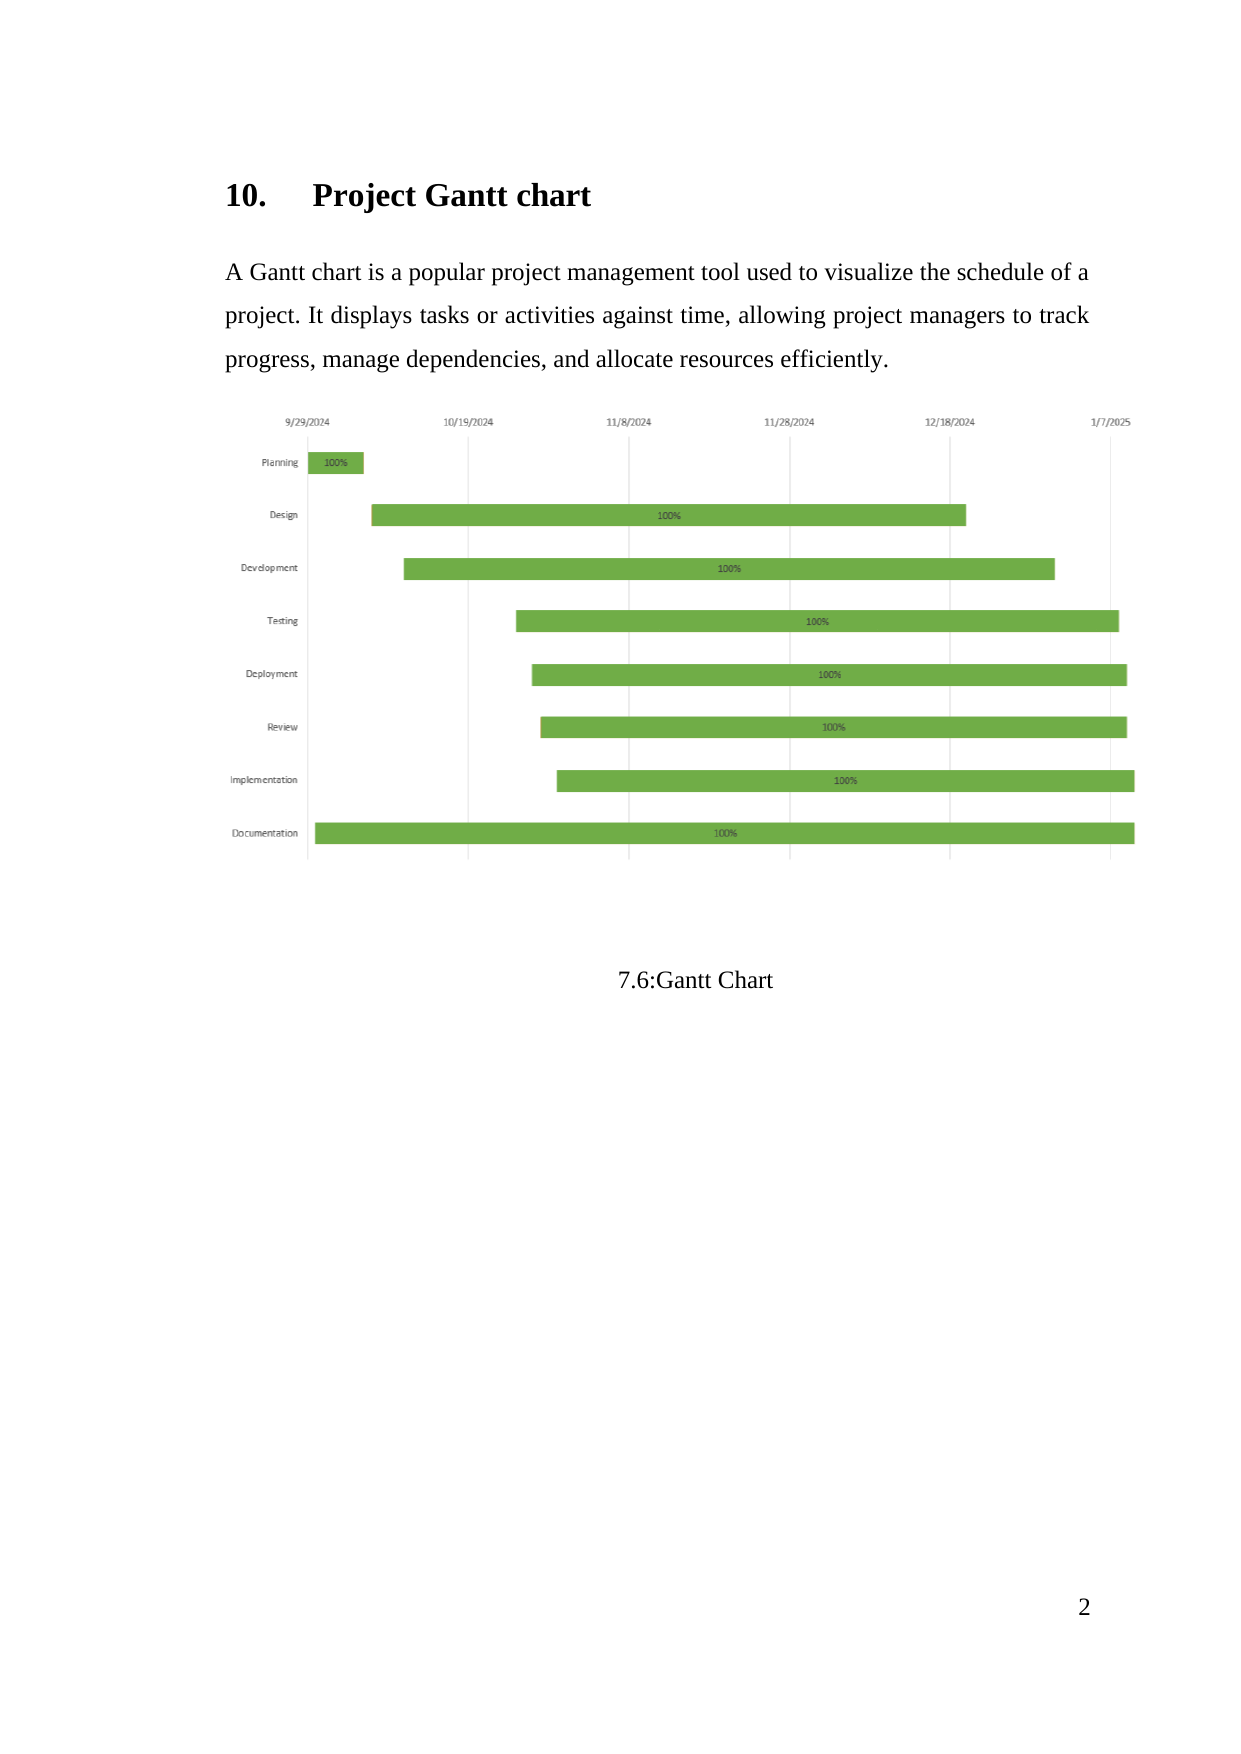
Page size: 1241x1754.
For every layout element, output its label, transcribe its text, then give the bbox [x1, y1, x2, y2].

subtitle Project Gantt chart [225, 175, 1090, 213]
picture [225, 411, 1166, 865]
text A Gantt chart is a popular project management tool used to visualize the schedule of a project. It displays tasks or activities against time, allowing project managers to track progress, manage dependencies, and allocate resources efficiently. [225, 257, 1090, 372]
